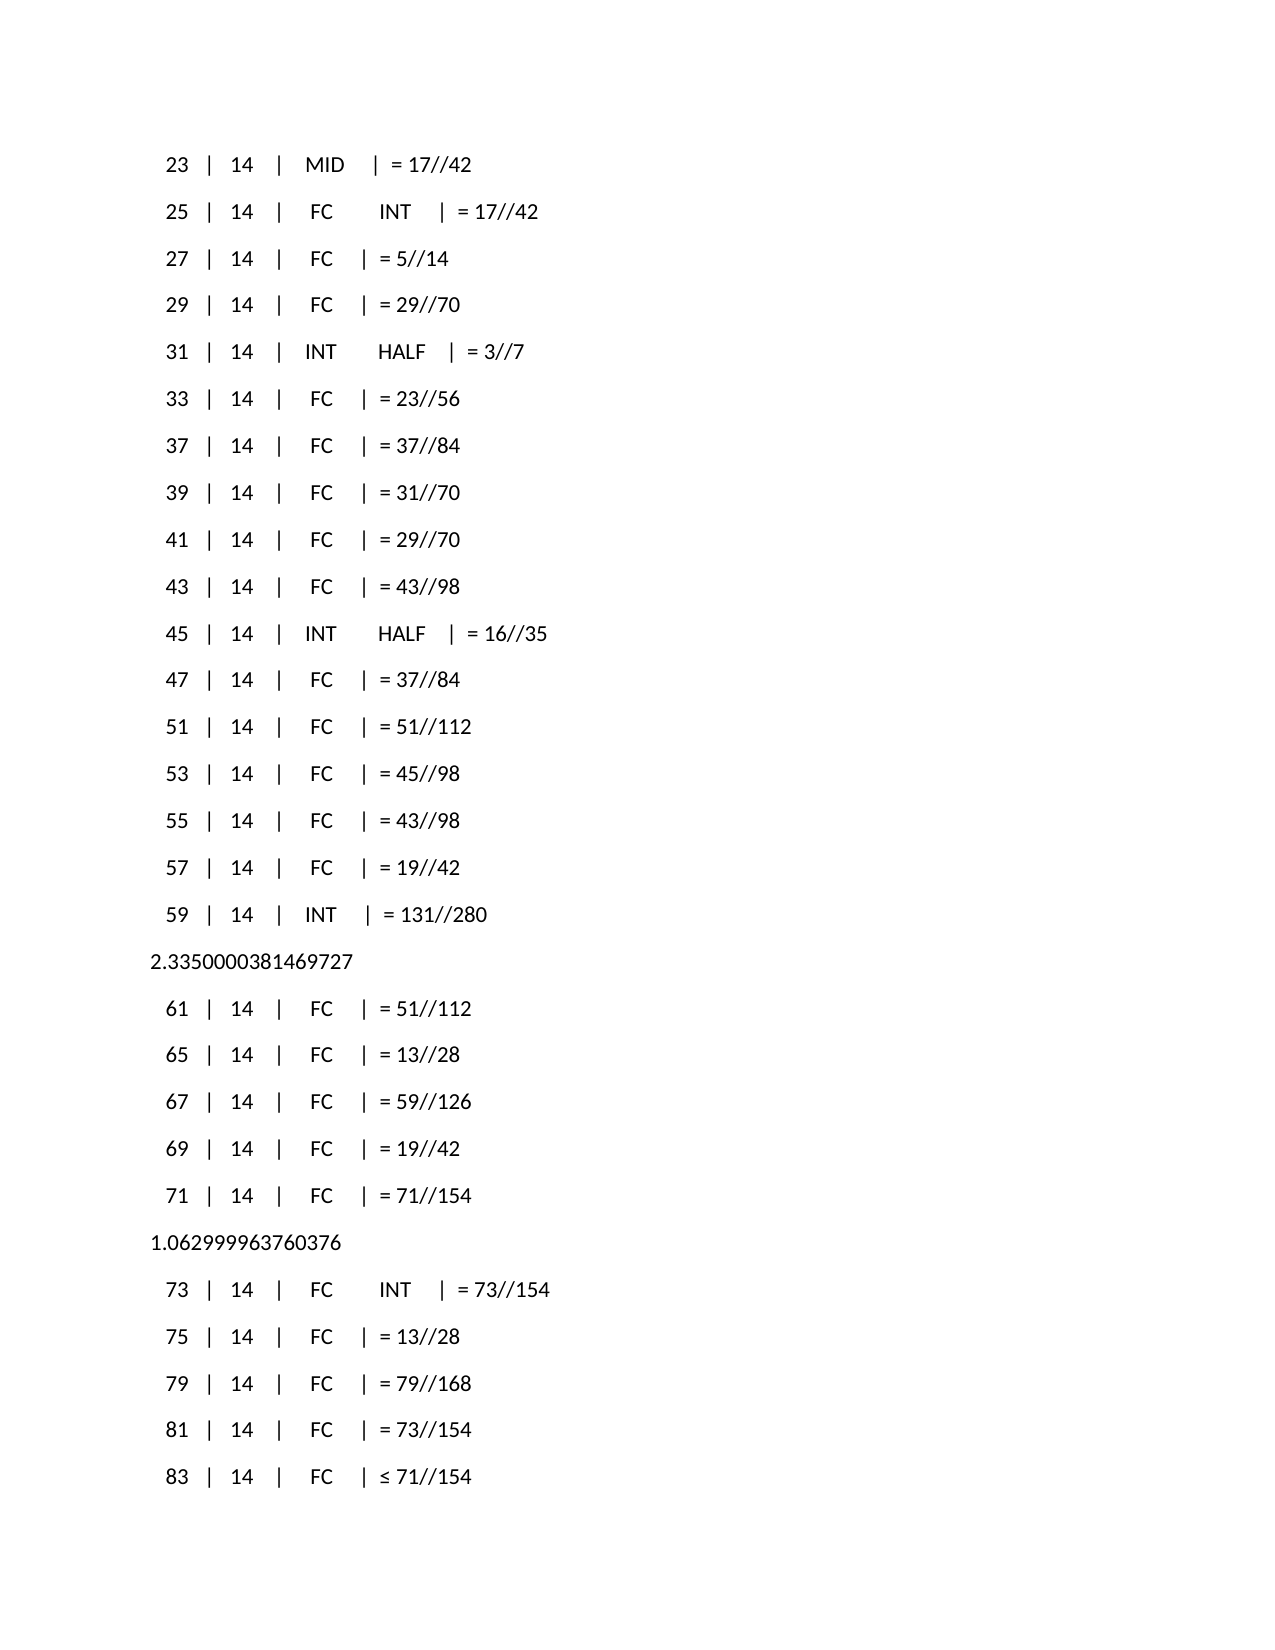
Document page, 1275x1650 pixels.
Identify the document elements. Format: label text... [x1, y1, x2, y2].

text 1.062999963760376 [150, 1228, 1125, 1256]
text 45 | 14 | INT HALF | = 16//35 [150, 619, 1125, 647]
text 2.3350000381469727 [150, 947, 1125, 975]
text 33 | 14 | FC | = 23//56 [150, 384, 1125, 412]
text 23 | 14 | MID | = 17//42 [150, 150, 1125, 178]
text 61 | 14 | FC | = 51//112 [150, 994, 1125, 1022]
text 43 | 14 | FC | = 43//98 [150, 572, 1125, 600]
text 69 | 14 | FC | = 19//42 [150, 1134, 1125, 1162]
text 51 | 14 | FC | = 51//112 [150, 712, 1125, 741]
text 47 | 14 | FC | = 37//84 [150, 666, 1125, 694]
text 39 | 14 | FC | = 31//70 [150, 478, 1125, 506]
text 83 | 14 | FC | ≤ 71//154 [150, 1462, 1125, 1491]
text 59 | 14 | INT | = 131//280 [150, 900, 1125, 928]
text 71 | 14 | FC | = 71//154 [150, 1181, 1125, 1209]
text 31 | 14 | INT HALF | = 3//7 [150, 337, 1125, 366]
text 25 | 14 | FC INT | = 17//42 [150, 197, 1125, 225]
text 57 | 14 | FC | = 19//42 [150, 853, 1125, 881]
text 67 | 14 | FC | = 59//126 [150, 1087, 1125, 1116]
text 73 | 14 | FC INT | = 73//154 [150, 1275, 1125, 1303]
text 55 | 14 | FC | = 43//98 [150, 806, 1125, 834]
text 81 | 14 | FC | = 73//154 [150, 1416, 1125, 1444]
text 65 | 14 | FC | = 13//28 [150, 1041, 1125, 1069]
text 53 | 14 | FC | = 45//98 [150, 759, 1125, 787]
text 29 | 14 | FC | = 29//70 [150, 291, 1125, 319]
text 41 | 14 | FC | = 29//70 [150, 525, 1125, 553]
text 27 | 14 | FC | = 5//14 [150, 244, 1125, 272]
text 37 | 14 | FC | = 37//84 [150, 431, 1125, 459]
text 79 | 14 | FC | = 79//168 [150, 1369, 1125, 1397]
text 75 | 14 | FC | = 13//28 [150, 1322, 1125, 1350]
